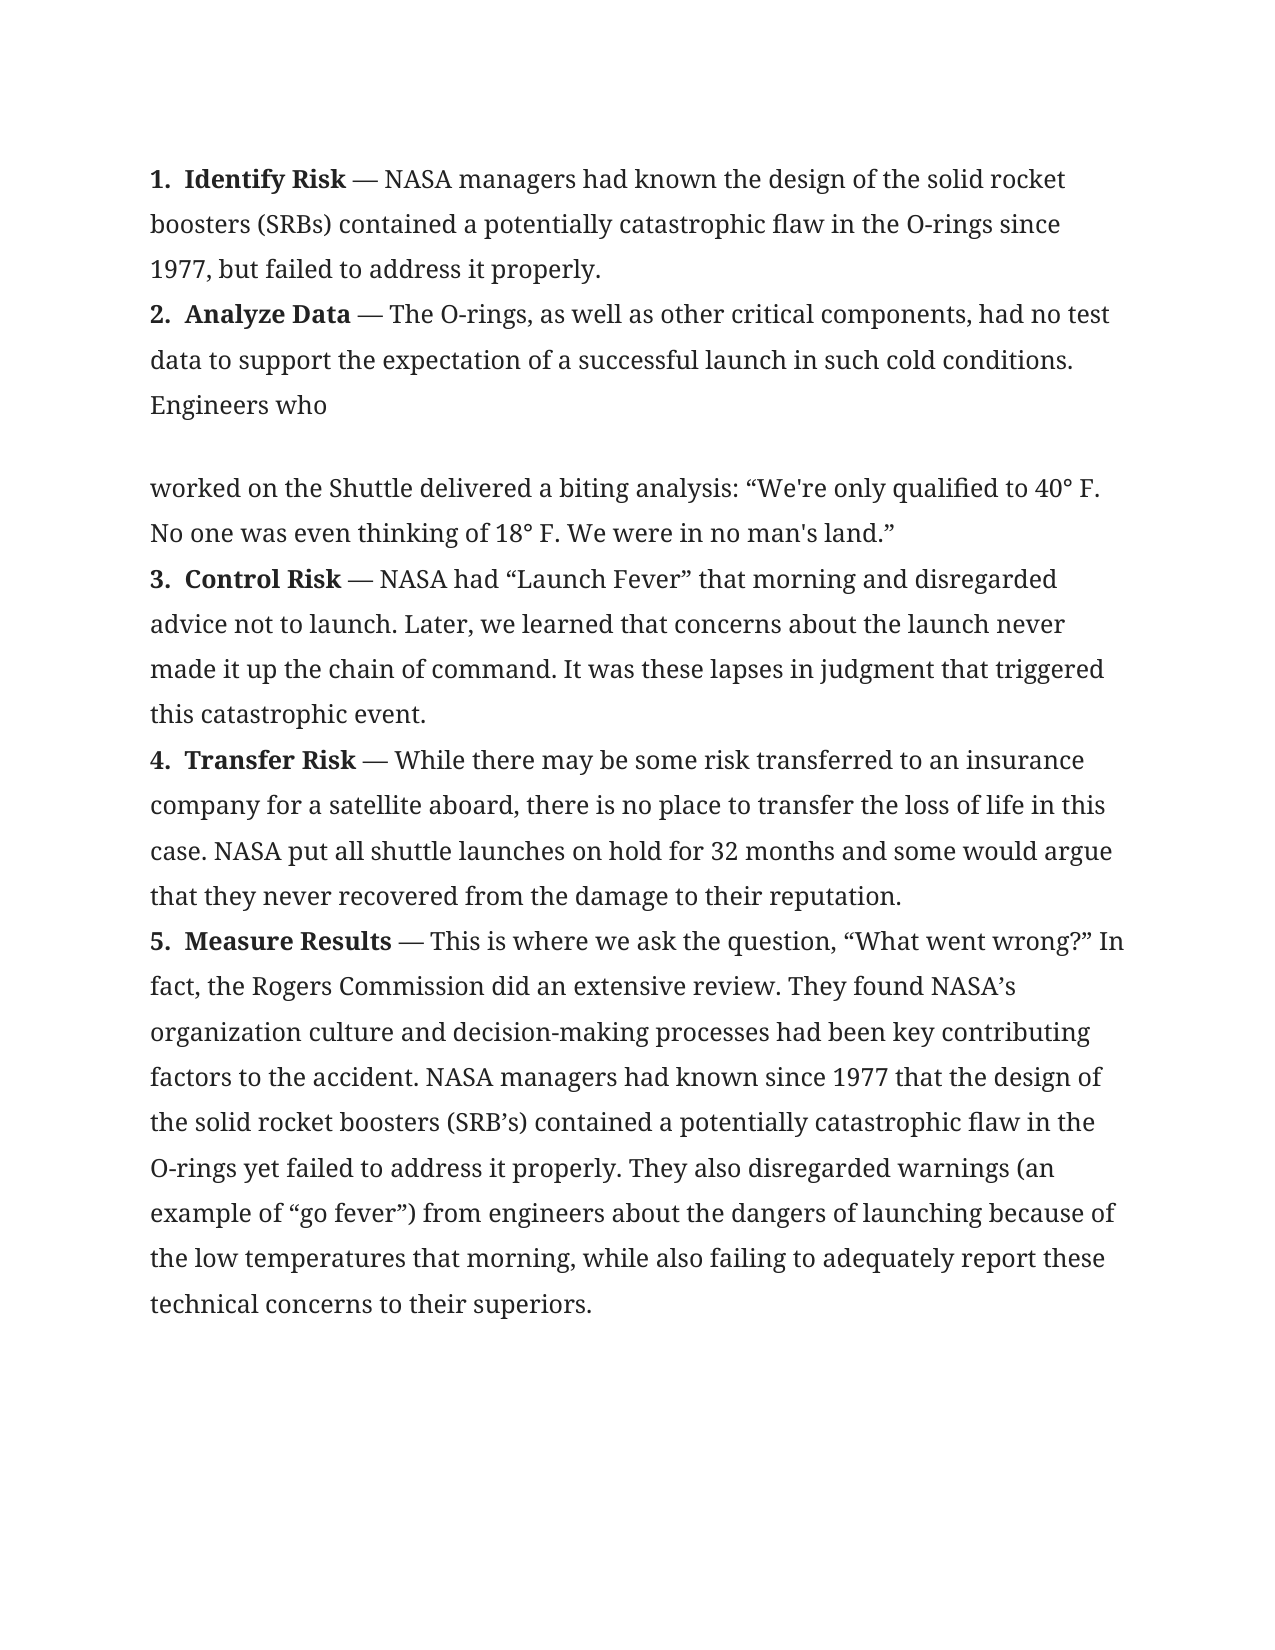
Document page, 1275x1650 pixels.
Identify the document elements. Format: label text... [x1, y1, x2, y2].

text 1. Identify Risk — NASA managers had known the design of the solid rocket boosters (SRBs) contained a potentially catastrophic flaw in the O-rings since 1977, but failed to address it properly. 2. Analyze Data — The O-rings, as well as other critical components, had no test data to support the expectation of a successful launch in such cold conditions. Engineers who [150, 150, 1125, 422]
text worked on the Shuttle delivered a biting analysis: “We're only qualified to 40° F. No one was even thinking of 18° F. We were in no man's land.” 3. Control Risk — NASA had “Launch Fever” that morning and disregarded advice not to launch. Later, we learned that concerns about the launch never made it up the chain of command. It was these lapses in judgment that triggered this catastrophic event. 4. Transfer Risk — While there may be some risk transferred to an insurance company for a satellite aboard, there is no place to transfer the loss of life in this case. NASA put all shuttle launches on hold for 32 months and some would argue that they never recovered from the damage to their reputation. 5. Measure Results — This is where we ask the question, “What went wrong?” In fact, the Rogers Commission did an extensive review. They found NASA’s organization culture and decision-making processes had been key contributing factors to the accident. NASA managers had known since 1977 that the design of the solid rocket boosters (SRB’s) contained a potentially catastrophic flaw in the O-rings yet failed to address it properly. They also disregarded warnings (an example of “go fever”) from engineers about the dangers of launching because of the low temperatures that morning, while also failing to adequately report these technical concerns to their superiors. [150, 459, 1125, 1320]
